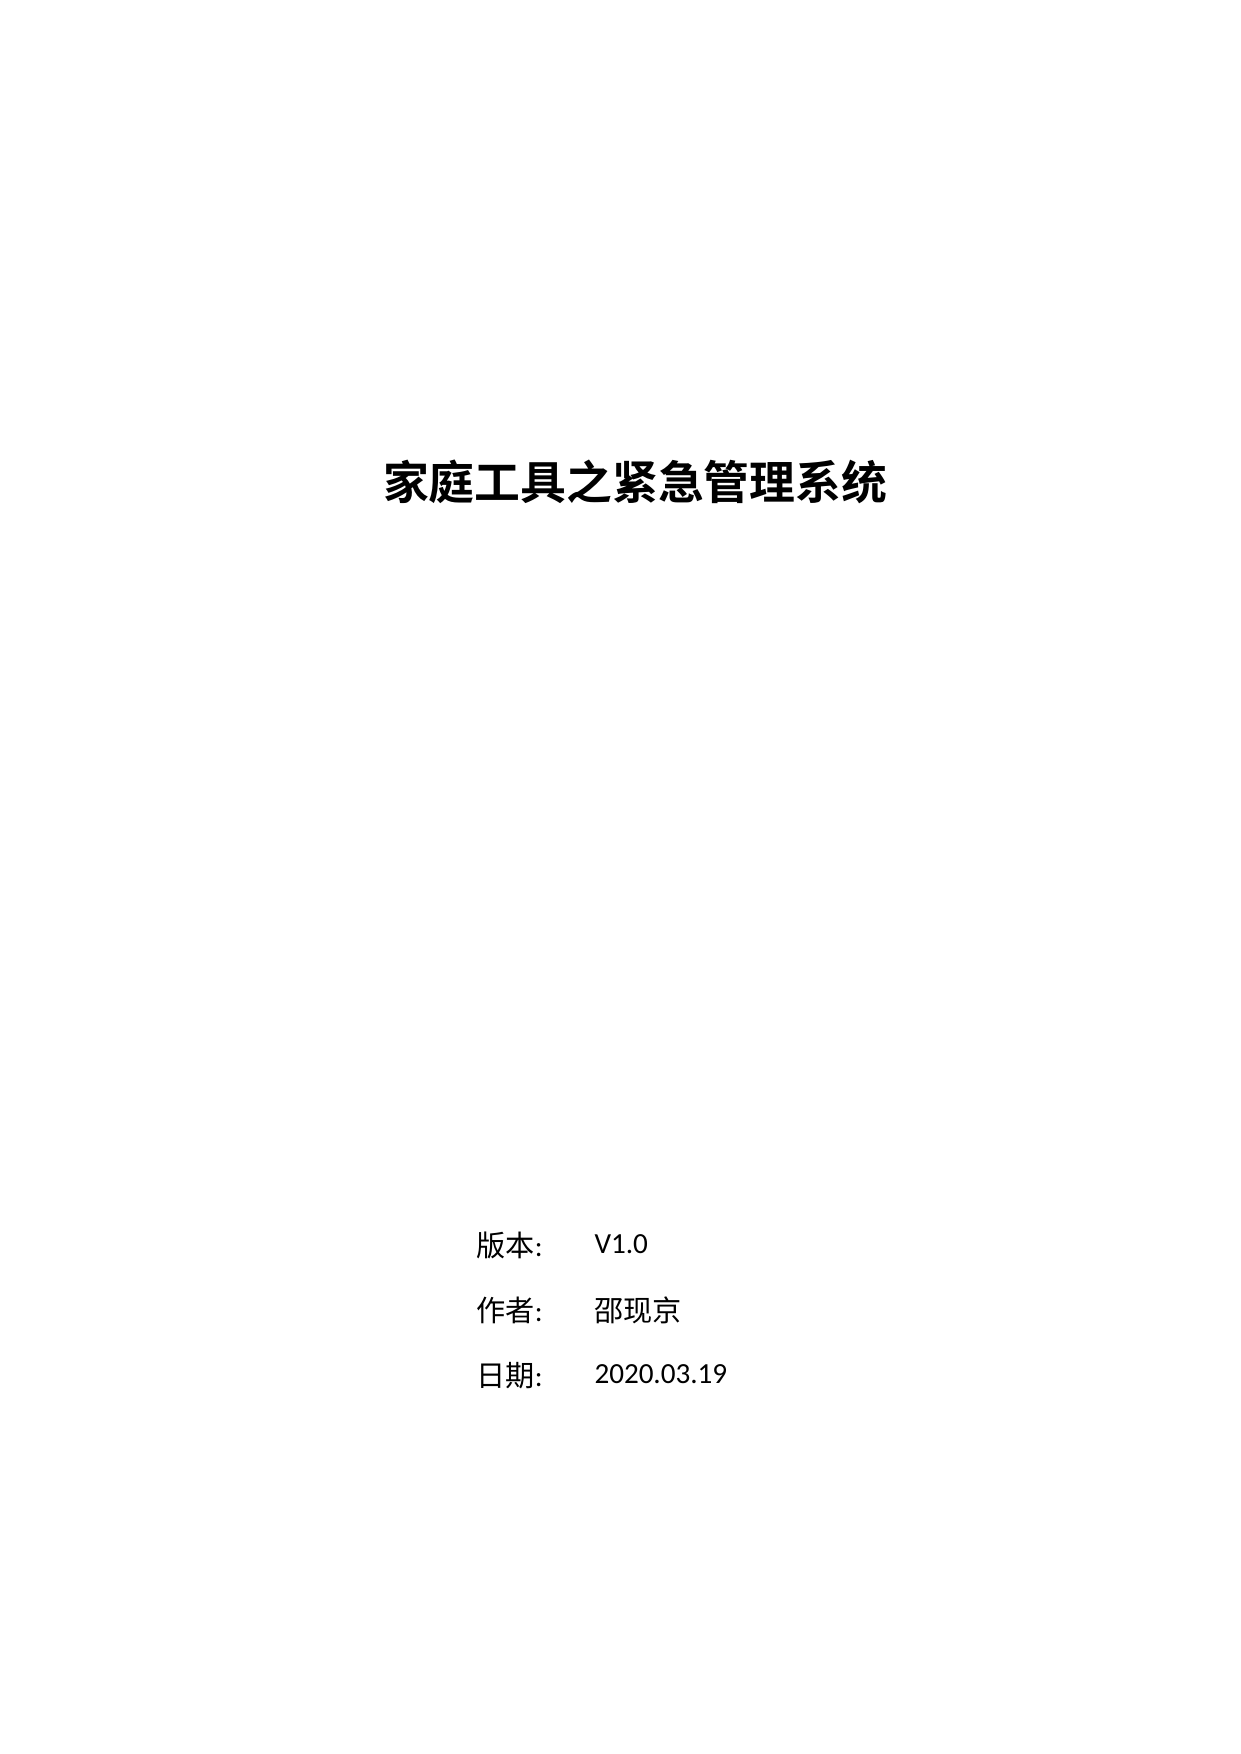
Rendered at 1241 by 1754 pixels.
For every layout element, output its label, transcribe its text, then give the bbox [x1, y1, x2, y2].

table_header V1.0 [583, 1211, 805, 1276]
table_cell 邵现京 [583, 1276, 805, 1341]
text 家庭工具之紧急管理系统 [133, 431, 1137, 528]
table_cell 2020.03.19 [583, 1341, 805, 1406]
table_cell 作者: [465, 1276, 583, 1341]
table_header 版本: [465, 1211, 583, 1276]
table_cell 日期: [465, 1341, 583, 1406]
